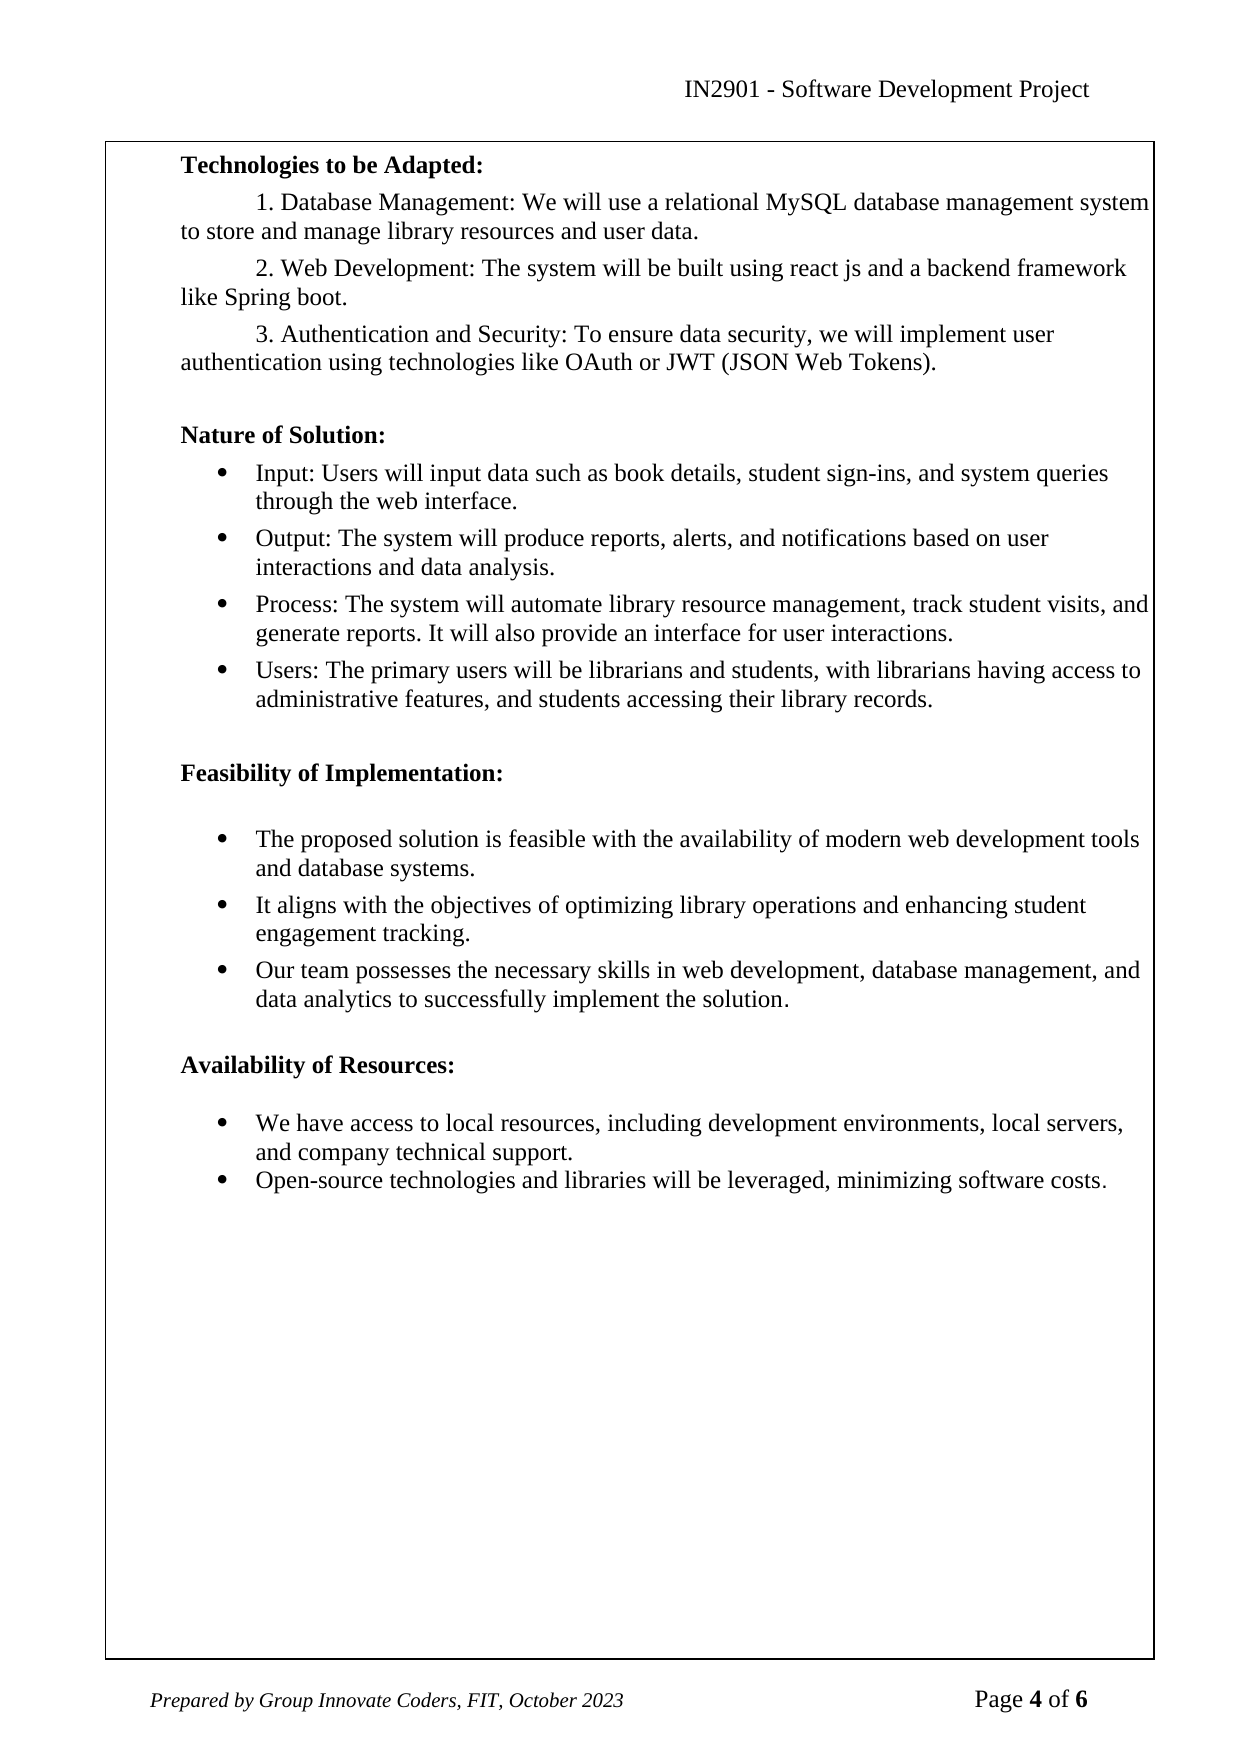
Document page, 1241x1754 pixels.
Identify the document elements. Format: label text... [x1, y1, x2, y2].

text Prepared by Group Innovate Coders, FIT, October 2023 Page 4 of 6 [150, 1684, 1134, 1712]
